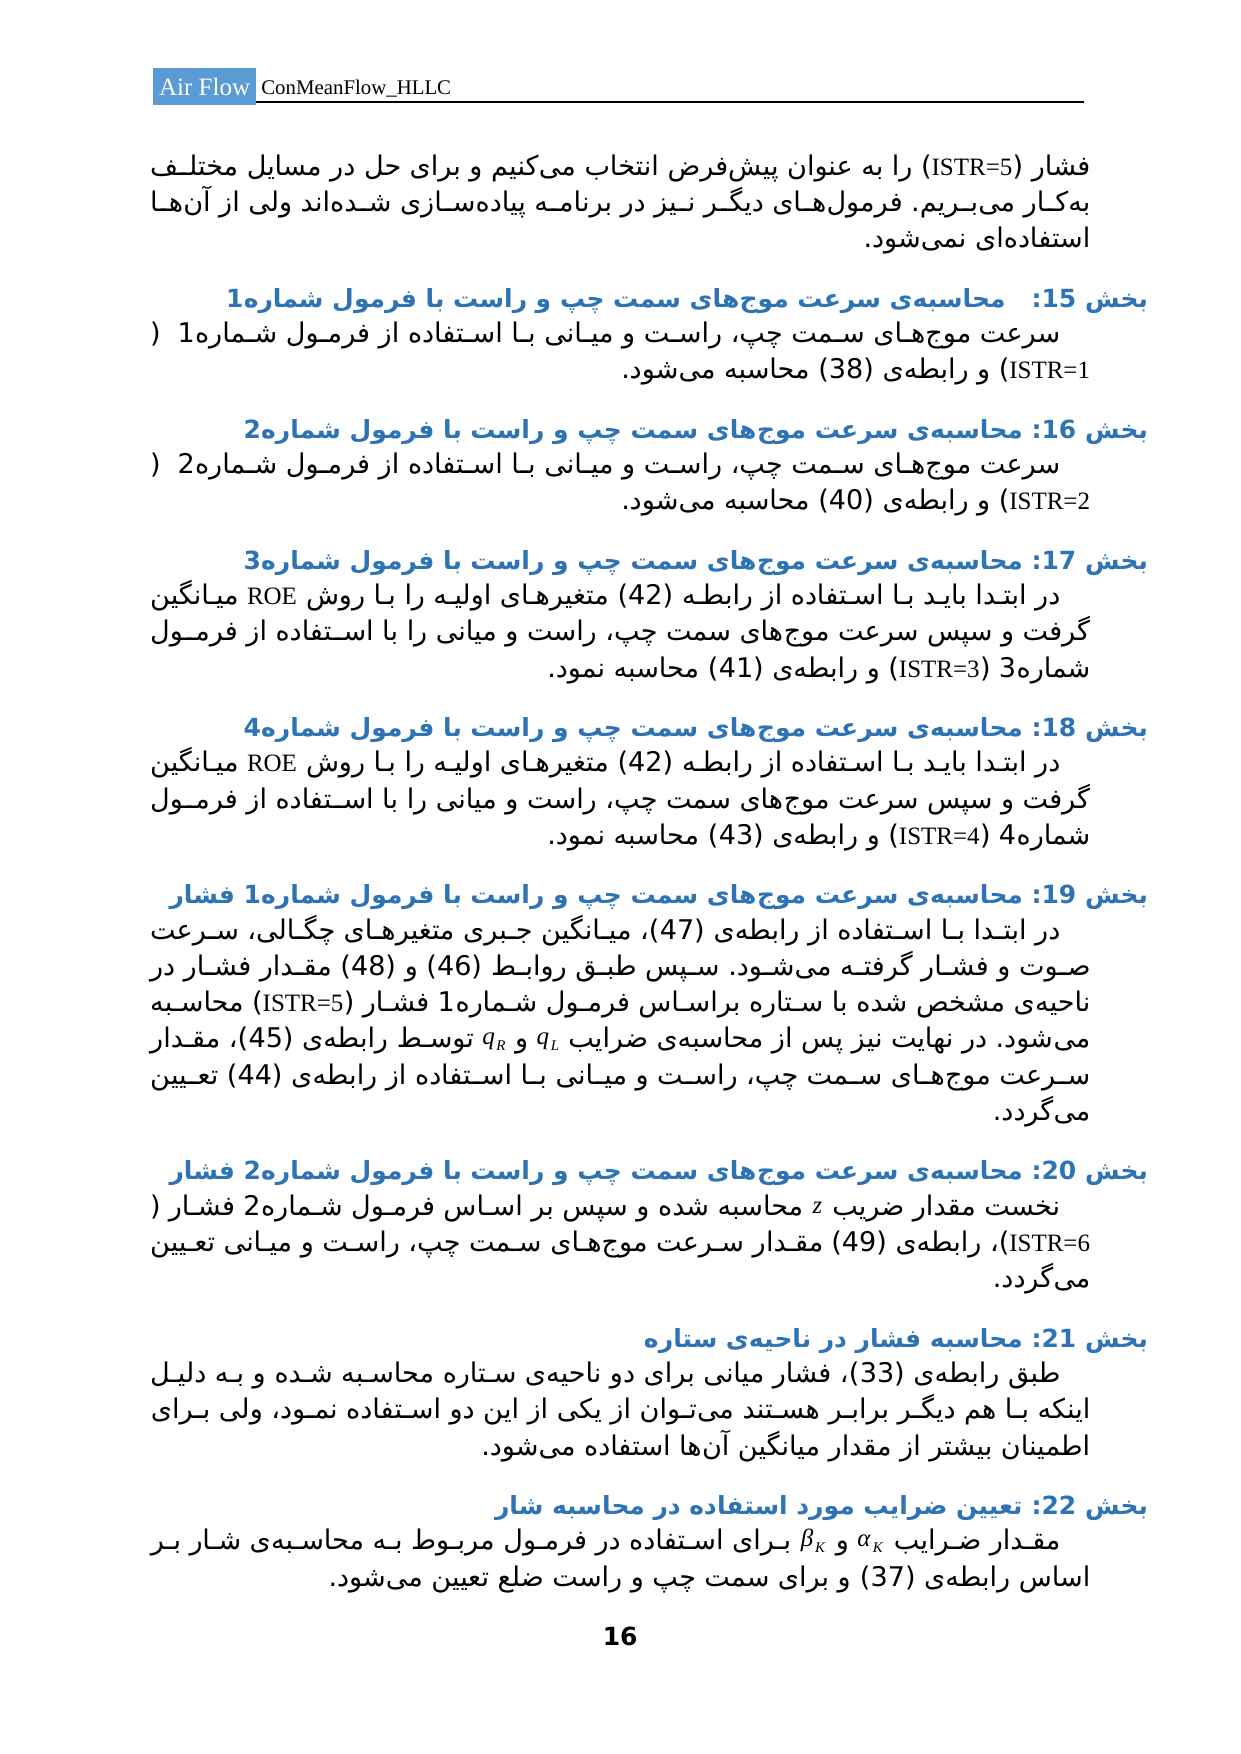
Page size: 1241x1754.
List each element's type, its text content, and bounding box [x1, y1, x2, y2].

text در ابتدا باید با استفاده از رابطه ‏(42) متغیرهای اولیه را با روش ROE میانگین گرفت و سپس سرعت موج‌های سمت چپ، راست و میانی را با استفاده از فرمول شماره4 (ISTR=4) و رابطه‌ی ‏(43) محاسبه نمود. [150, 747, 1090, 851]
text سرعت موج‌های سمت چپ، راست و میانی با استفاده از فرمول شماره1 (ISTR=1) و رابطه‌ی ‏(38) محاسبه می‌شود. [150, 317, 1090, 385]
text محاسبه‌ی سرعت موج‌های سمت چپ و راست با فرمول شماره1 فشار [150, 880, 1023, 909]
text محاسبه فشار در ناحیه‌ی ستاره [150, 1324, 1023, 1353]
text مقدار ضرایب و برای استفاده در فرمول مربوط به محاسبه‌ی شار بر اساس رابطه‌ی ‏(37) و برای سمت چپ و راست ضلع تعیین می‌شود. [150, 1524, 1090, 1592]
text سرعت موج‌های سمت چپ، راست و میانی با استفاده از فرمول شماره2 (ISTR=2) و رابطه‌ی ‏(40) محاسبه می‌شود. [150, 448, 1090, 516]
text طبق رابطه‌ی ‏(33)، فشار میانی برای دو ناحیه‌ی ستاره محاسبه شده و به دلیل اینکه با هم دیگر برابر هستند می‌توان از یکی از این دو استفاده نمود، ولی برای اطمینان بیشتر از مقدار میانگین آن‌ها استفاده می‌شود. [150, 1357, 1090, 1461]
text محاسبه‌ی سرعت موج‌های سمت چپ و راست با فرمول شماره2 [150, 415, 1023, 444]
text نخست مقدار ضریب محاسبه شده و سپس بر اساس فرمول شماره2 فشار (ISTR=6)، رابطه‌ی ‏(49) مقدار سرعت موج‌های سمت چپ، راست و میانی تعیین می‌گردد. [150, 1190, 1090, 1294]
text محاسبه‌ی سرعت موج‌های سمت چپ و راست با فرمول شماره3 [150, 546, 1023, 575]
text محاسبه‌ی سرعت موج‌های سمت چپ و راست با فرمول شماره4 [150, 713, 1023, 742]
text محاسبه‌ی سرعت موج‌های سمت چپ و راست با فرمول شماره1 [150, 284, 1023, 313]
text در ابتدا باید با استفاده از رابطه ‏(42) متغیرهای اولیه را با روش ROE میانگین گرفت و سپس سرعت موج‌های سمت چپ، راست و میانی را با استفاده از فرمول شماره3 (ISTR=3) و رابطه‌ی ‏(41) محاسبه نمود. [150, 579, 1090, 683]
text در ابتدا با استفاده از رابطه‌ی ‏(47)، میانگین جبری متغیرهای چگالی، سرعت صوت و فشار گرفته می‌شود. سپس طبق روابط ‏(46) و ‏(48) مقدار فشار در ناحیه‌ی مشخص شده با ستاره براساس فرمول شماره1 فشار (ISTR=5) محاسبه می‌شود. در نهایت نیز پس از محاسبه‌ی ضرایب و توسط رابطه‌ی ‏(45)، مقدار سرعت موج‌های سمت چپ، راست و میانی با استفاده از رابطه‌ی ‏(44) تعیین می‌گردد. [150, 914, 1090, 1127]
text تعیین ضرایب مورد استفاده در محاسبه شار [150, 1491, 1023, 1520]
text محاسبه‌ی سرعت موج‌های سمت چپ و راست با فرمول شماره2 فشار [150, 1156, 1023, 1186]
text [150, 150, 1090, 254]
